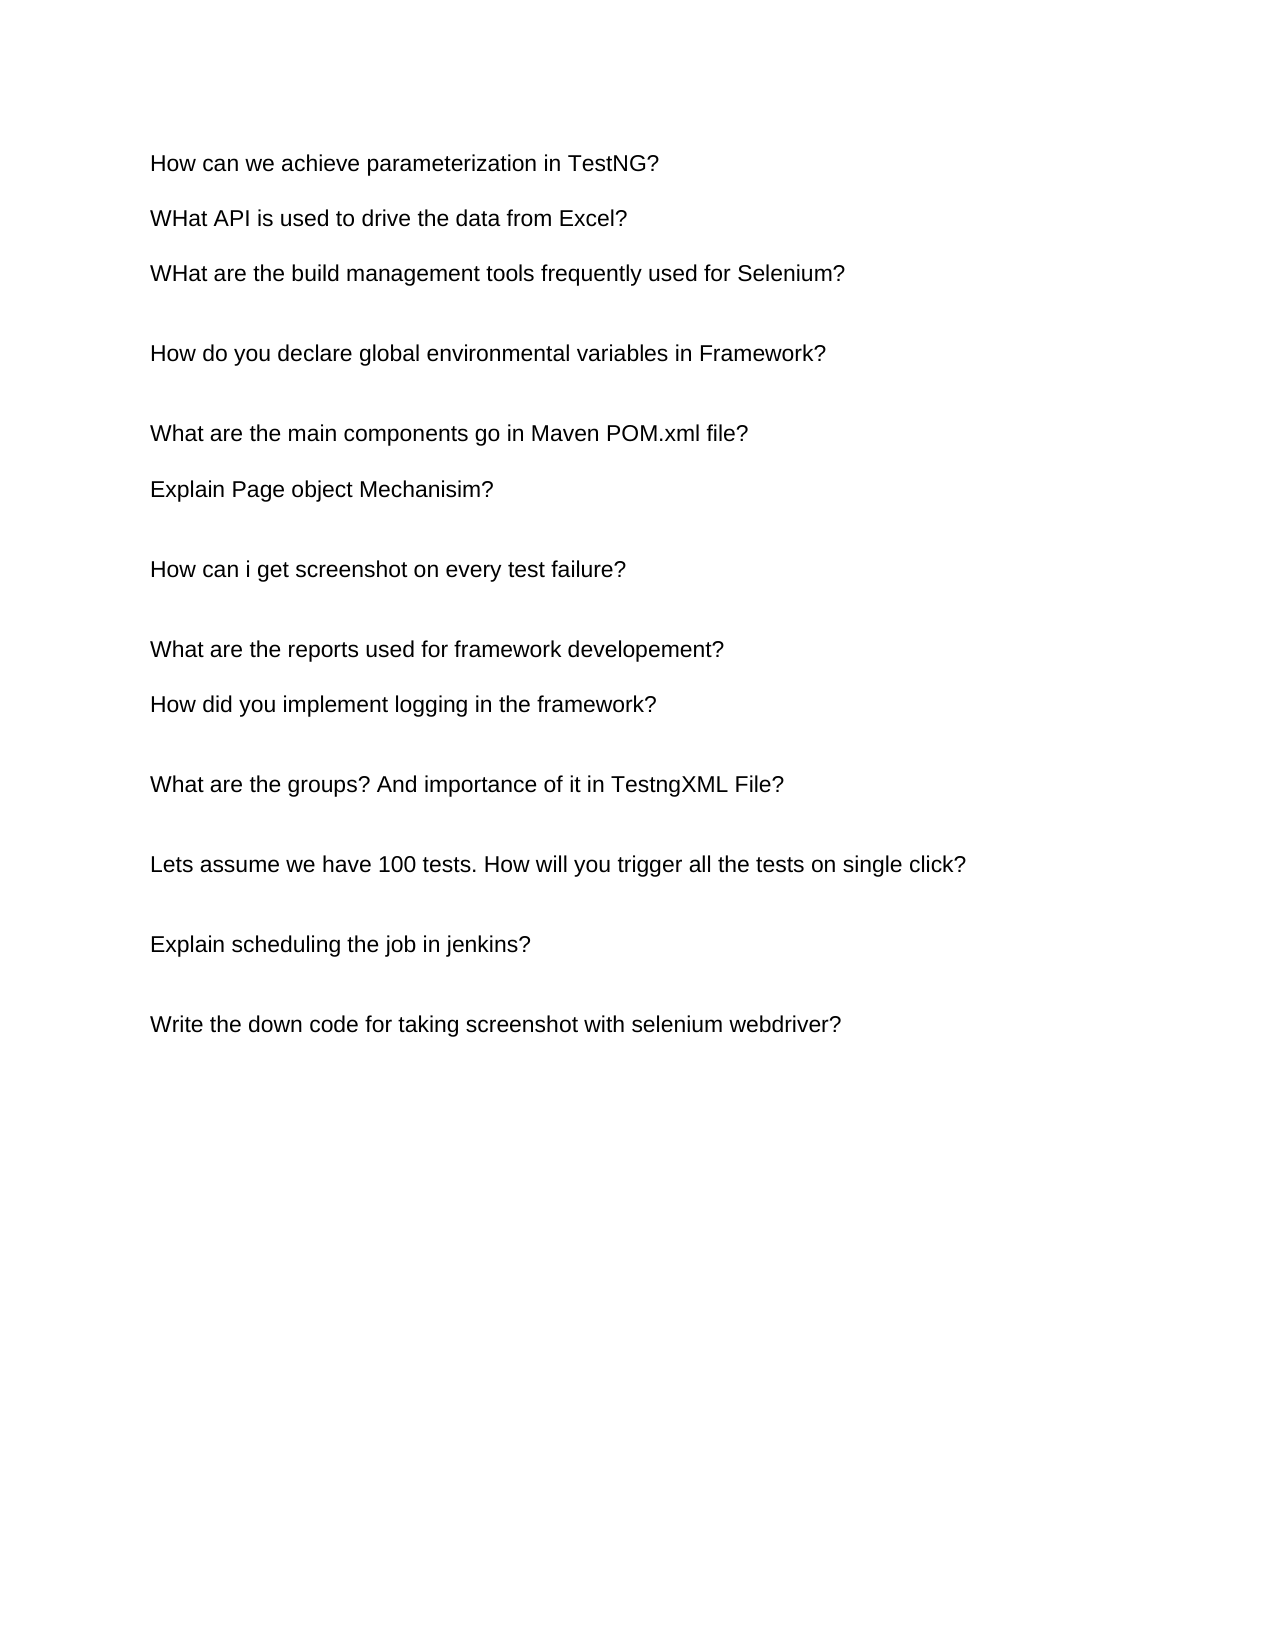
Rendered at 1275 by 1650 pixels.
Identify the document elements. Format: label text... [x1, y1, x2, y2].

text What are the reports used for framework developement? [150, 636, 1125, 662]
text WHat API is used to drive the data from Excel? [150, 205, 1125, 231]
text Write the down code for taking screenshot with selenium webdriver? [150, 1011, 1125, 1038]
text What are the groups? And importance of it in TestngXML File? [150, 771, 1125, 797]
text Explain scheduling the job in jenkins? [150, 931, 1125, 957]
text How can we achieve parameterization in TestNG? [150, 150, 1125, 176]
text How can i get screenshot on every test failure? [150, 556, 1125, 582]
text How did you implement logging in the framework? [150, 691, 1125, 717]
text Lets assume we have 100 tests. How will you trigger all the tests on single click? [150, 851, 1125, 877]
text Explain Page object Mechanisim? [150, 476, 1125, 502]
text What are the main components go in Maven POM.xml file? [150, 420, 1125, 447]
text WHat are the build management tools frequently used for Selenium? [150, 260, 1125, 287]
text How do you declare global environmental variables in Framework? [150, 340, 1125, 367]
